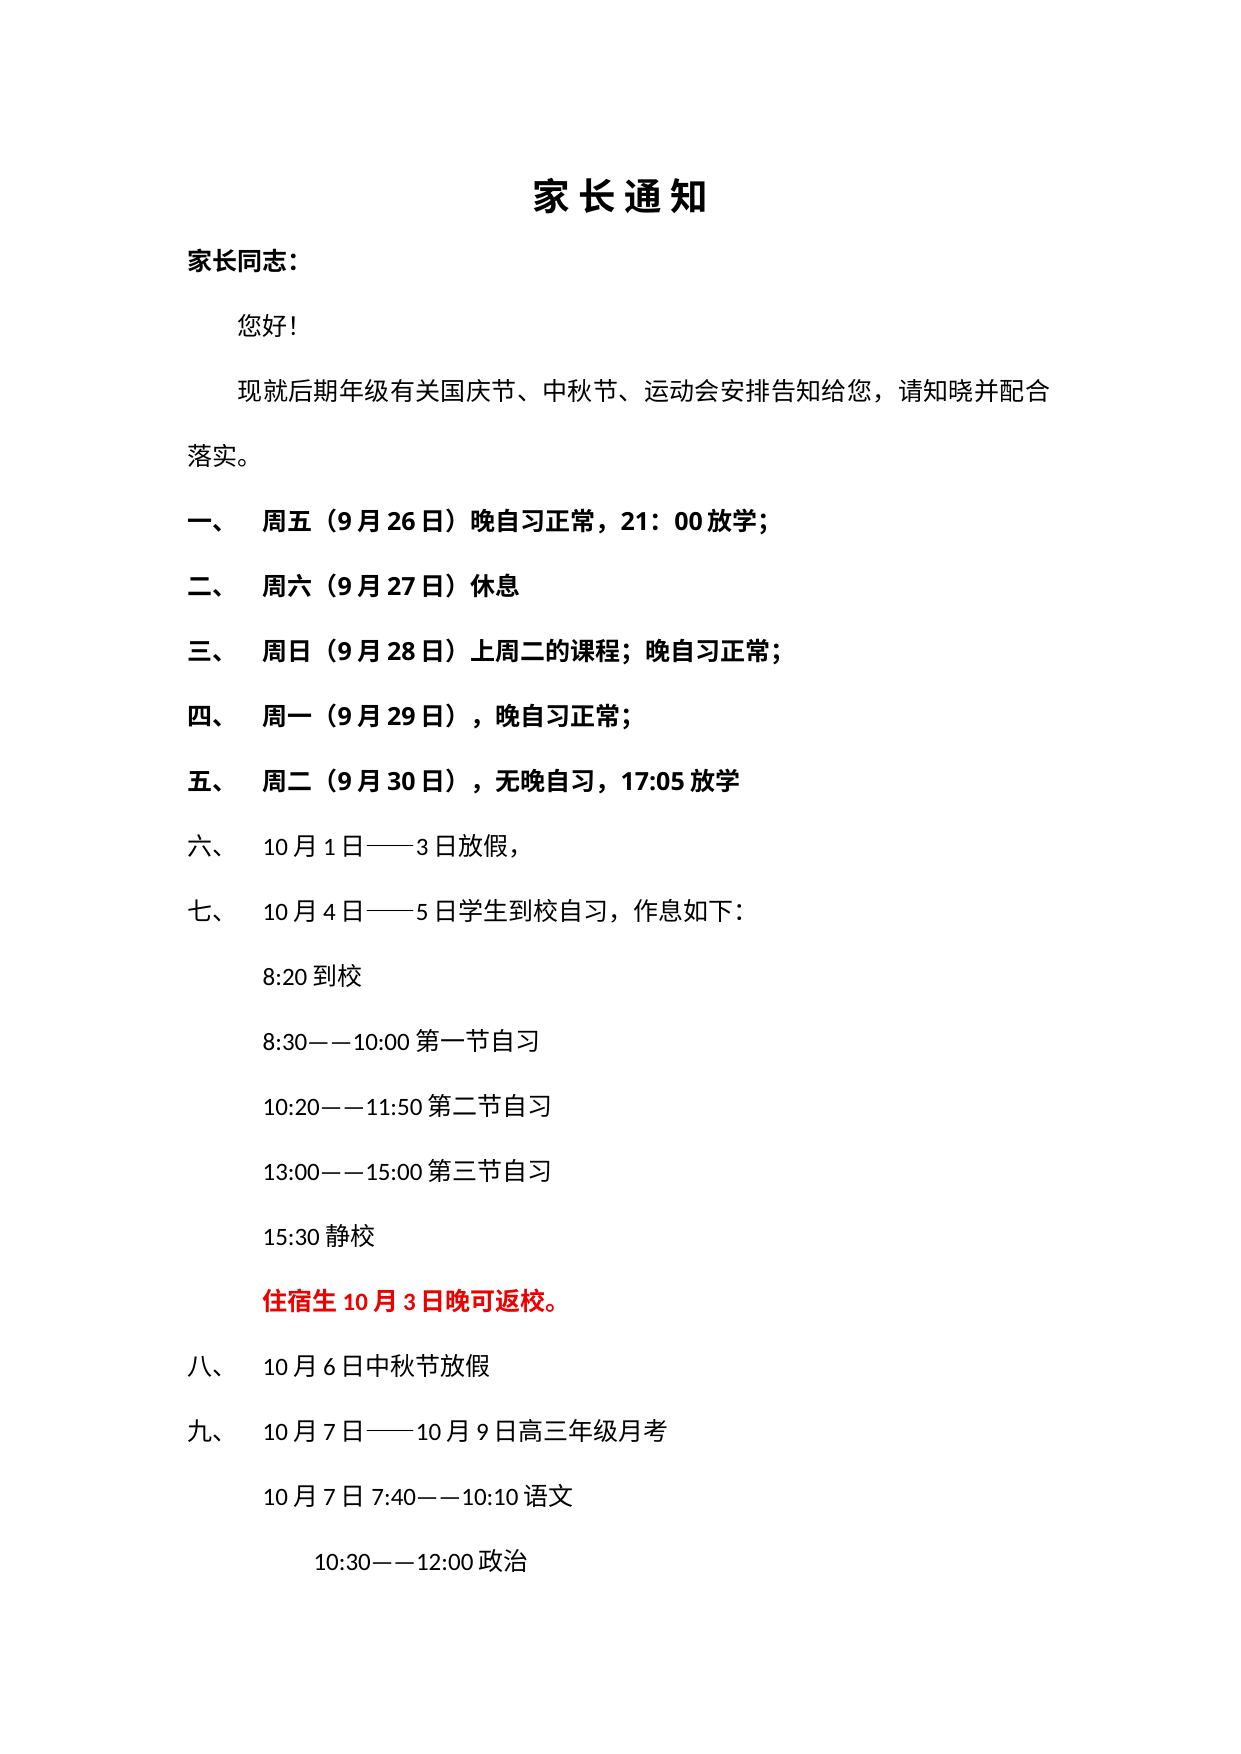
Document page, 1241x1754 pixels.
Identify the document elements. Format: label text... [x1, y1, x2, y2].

list 10月1日——3日放假， [187, 812, 1053, 877]
list 8:20到校 [262, 942, 1053, 1007]
list 10月7日 7:40——10:10语文 [262, 1462, 1053, 1527]
list 住宿生10月3日晚可返校。 [262, 1267, 1053, 1332]
list 13:00——15:00第三节自习 [262, 1137, 1053, 1202]
list 10:30——12:00政治 [262, 1527, 1053, 1592]
list 周二（9月30日），无晚自习，17:05放学 [187, 747, 1053, 812]
text 您好！ [187, 292, 1053, 357]
text 现就后期年级有关国庆节、中秋节、运动会安排告知给您，请知晓并配合落实。 [187, 357, 1053, 487]
list 周六（9月27日）休息 [187, 552, 1053, 617]
text 家 长 通 知 [187, 162, 1053, 227]
list 10月7日——10月9日高三年级月考 [187, 1397, 1053, 1462]
list 周日（9月28日）上周二的课程；晚自习正常； [187, 617, 1053, 682]
list 周一（9月29日），晚自习正常； [187, 682, 1053, 747]
list 10月6日中秋节放假 [187, 1332, 1053, 1397]
list 8:30——10:00第一节自习 [262, 1007, 1053, 1072]
list 10月4日——5日学生到校自习，作息如下： [187, 877, 1053, 942]
list 10:20——11:50第二节自习 [262, 1072, 1053, 1137]
list 15:30静校 [262, 1202, 1053, 1267]
list 周五（9月26日）晚自习正常，21：00放学； [187, 487, 1053, 552]
text 家长同志： [187, 227, 1053, 292]
